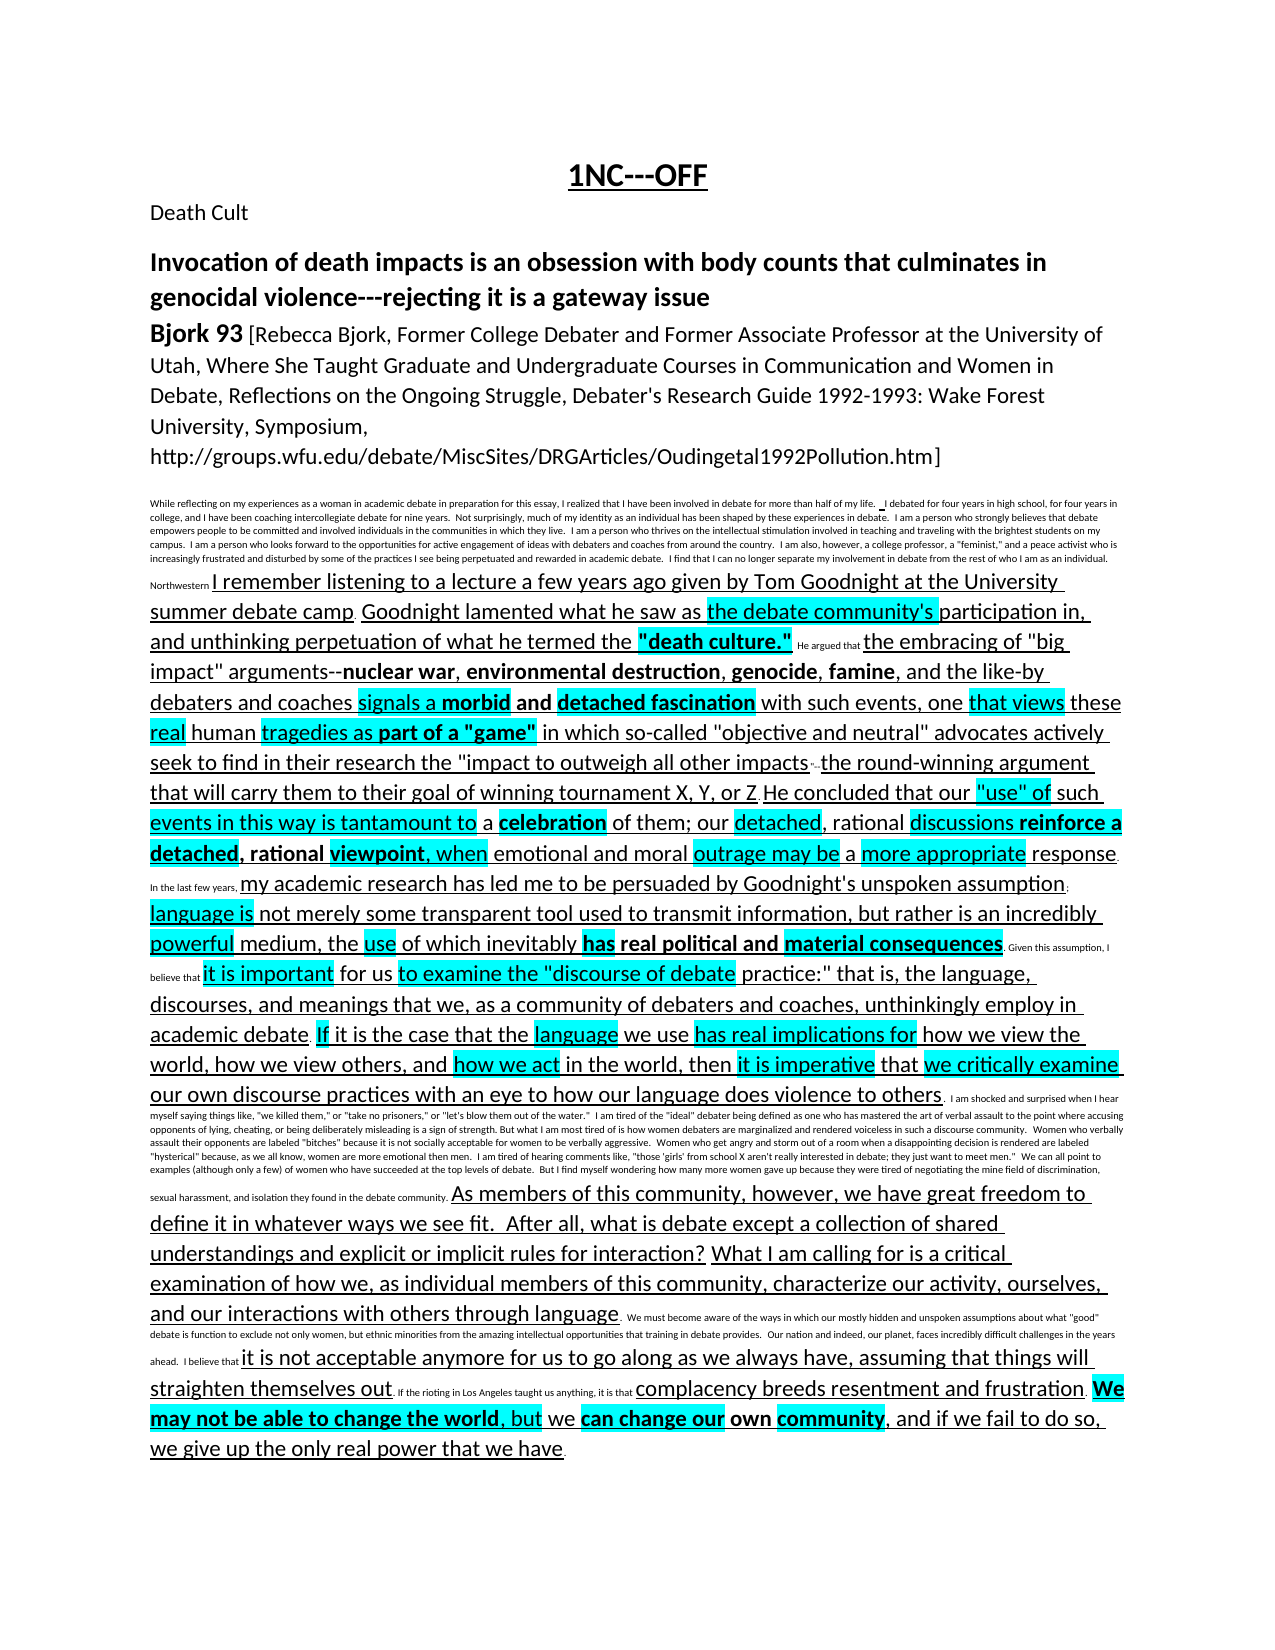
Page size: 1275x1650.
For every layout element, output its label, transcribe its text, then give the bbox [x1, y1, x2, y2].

text Bjork 93 [Rebecca Bjork, Former College Debater and Former Associate Professor at the University of Utah, Where She Taught Graduate and Undergraduate Courses in Communication and Women in Debate, Reflections on the Ongoing Struggle, Debater's Research Guide 1992-1993: Wake Forest University, Symposium, http://groups.wfu.edu/debate/MiscSites/DRGArticles/Oudingetal1992Pollution.htm] [150, 316, 1125, 470]
subtitle 1NC---OFF [150, 154, 1125, 195]
text While reflecting on my experiences as a woman in academic debate in preparation for this essay, I realized that I have been involved in debate for more than half of my life. I debated for four years in high school, for four years in college, and I have been coaching intercollegiate debate for nine years. Not surprisingly, much of my identity as an individual has been shaped by these experiences in debate. I am a person who strongly believes that debate empowers people to be committed and involved individuals in the communities in which they live. I am a person who thrives on the intellectual stimulation involved in teaching and traveling with the brightest students on my campus. I am a person who looks forward to the opportunities for active engagement of ideas with debaters and coaches from around the country. I am also, however, a college professor, a "feminist," and a peace activist who is increasingly frustrated and disturbed by some of the practices I see being perpetuated and rewarded in academic debate. I find that I can no longer separate my involvement in debate from the rest of who I am as an individual. Northwestern I remember listening to a lecture a few years ago given by Tom Goodnight at the University summer debate camp. Goodnight lamented what he saw as the debate community's participation in, and unthinking perpetuation of what he termed the "death culture." He argued that the embracing of "big impact" arguments--nuclear war, environmental destruction, genocide, famine, and the like-by debaters and coaches signals a morbid and detached fascination with such events, one that views these real human tragedies as part of a "game" in which so-called "objective and neutral" advocates actively seek to find in their research the "impact to outweigh all other impacts"--the round-winning argument that will carry them to their goal of winning tournament X, Y, or Z. He concluded that our "use" of such events in this way is tantamount to a celebration of them; our detached, rational discussions reinforce a detached, rational viewpoint, when emotional and moral outrage may be a more appropriate response. In the last few years, my academic research has led me to be persuaded by Goodnight's unspoken assumption; language is not merely some transparent tool used to transmit information, but rather is an incredibly powerful medium, the use of which inevitably has real political and material consequences. Given this assumption, I believe that it is important for us to examine the "discourse of debate practice:" that is, the language, discourses, and meanings that we, as a community of debaters and coaches, unthinkingly employ in academic debate. If it is the case that the language we use has real implications for how we view the world, how we view others, and how we act in the world, then it is imperative that we critically examine our own discourse practices with an eye to how our language does violence to others. I am shocked and surprised when I hear myself saying things like, "we killed them," or "take no prisoners," or "let's blow them out of the water." I am tired of the "ideal" debater being defined as one who has mastered the art of verbal assault to the point where accusing opponents of lying, cheating, or being deliberately misleading is a sign of strength. But what I am most tired of is how women debaters are marginalized and rendered voiceless in such a discourse community. Women who verbally assault their opponents are labeled "bitches" because it is not socially acceptable for women to be verbally aggressive. Women who get angry and storm out of a room when a disappointing decision is rendered are labeled "hysterical" because, as we all know, women are more emotional then men. I am tired of hearing comments like, "those 'girls' from school X aren't really interested in debate; they just want to meet men." We can all point to examples (although only a few) of women who have succeeded at the top levels of debate. But I find myself wondering how many more women gave up because they were tired of negotiating the mine field of discrimination, sexual harassment, and isolation they found in the debate community. As members of this community, however, we have great freedom to define it in whatever ways we see fit. After all, what is debate except a collection of shared understandings and explicit or implicit rules for interaction? What I am calling for is a critical examination of how we, as individual members of this community, characterize our activity, ourselves, and our interactions with others through language. We must become aware of the ways in which our mostly hidden and unspoken assumptions about what "good" debate is function to exclude not only women, but ethnic minorities from the amazing intellectual opportunities that training in debate provides. Our nation and indeed, our planet, faces incredibly difficult challenges in the years ahead. I believe that it is not acceptable anymore for us to go along as we always have, assuming that things will straighten themselves out. If the rioting in Los Angeles taught us anything, it is that complacency breeds resentment and frustration. We may not be able to change the world, but we can change our own community, and if we fail to do so, we give up the only real power that we have. [150, 497, 1125, 1462]
text Death Cult [150, 198, 1125, 226]
subtitle Invocation of death impacts is an obsession with body counts that culminates in genocidal violence---rejecting it is a gateway issue [150, 245, 1125, 314]
